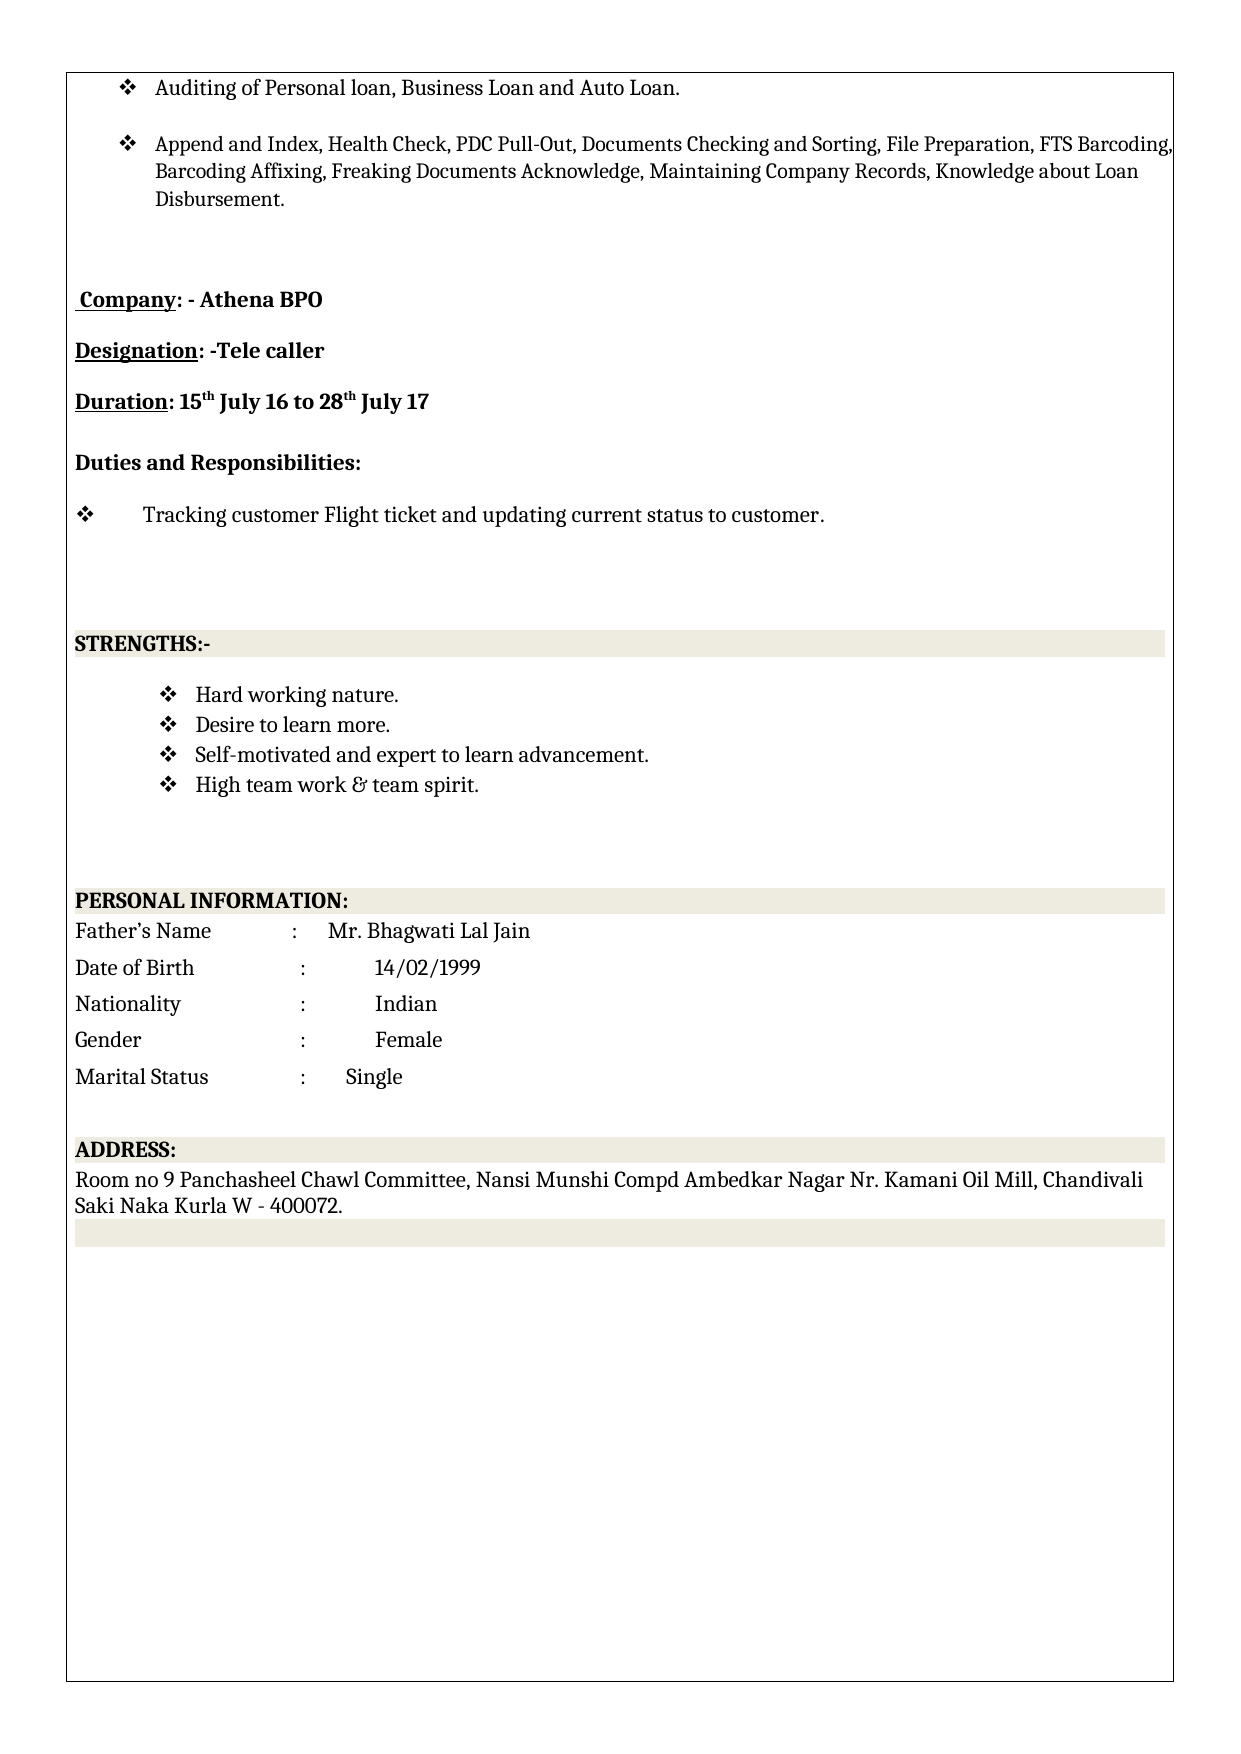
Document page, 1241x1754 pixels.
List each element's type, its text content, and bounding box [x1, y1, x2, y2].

list Self-motivated and expert to learn advancement. [158, 742, 1165, 768]
list Hard working nature. [158, 681, 1165, 708]
text Nationality : Indian [75, 991, 1165, 1017]
list High team work & team spirit. [158, 772, 1165, 798]
text Room no 9 Panchasheel Chawl Committee, Nansi Munshi Compd Ambedkar Nagar Nr. Kamani Oil Mill, Chandivali Saki Naka Kurla W - 400072. [343, 1167, 1165, 1219]
text Father’s Name : Mr. Bhagwati Lal Jain [75, 918, 1165, 944]
text Gender : Female [75, 1027, 1165, 1053]
text Marital Status : Single [75, 1064, 1165, 1090]
text Date of Birth : 14/02/1999 [75, 954, 1165, 981]
table_cell Company: - Athena BPO Designation: -Tele caller Duration: 15th July 16 to 28th July 17 [75, 288, 1116, 414]
text ADDRESS: [75, 1137, 1165, 1163]
text STRENGTHS:- [75, 630, 1165, 657]
text PERSONAL INFORMATION: [75, 888, 1165, 914]
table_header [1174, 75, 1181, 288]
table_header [75, 75, 1173, 288]
list Desire to learn more. [158, 712, 1165, 738]
table_cell Duties and Responsibilities: Tracking customer Flight ticket and updating current status to customer. [75, 414, 1116, 630]
